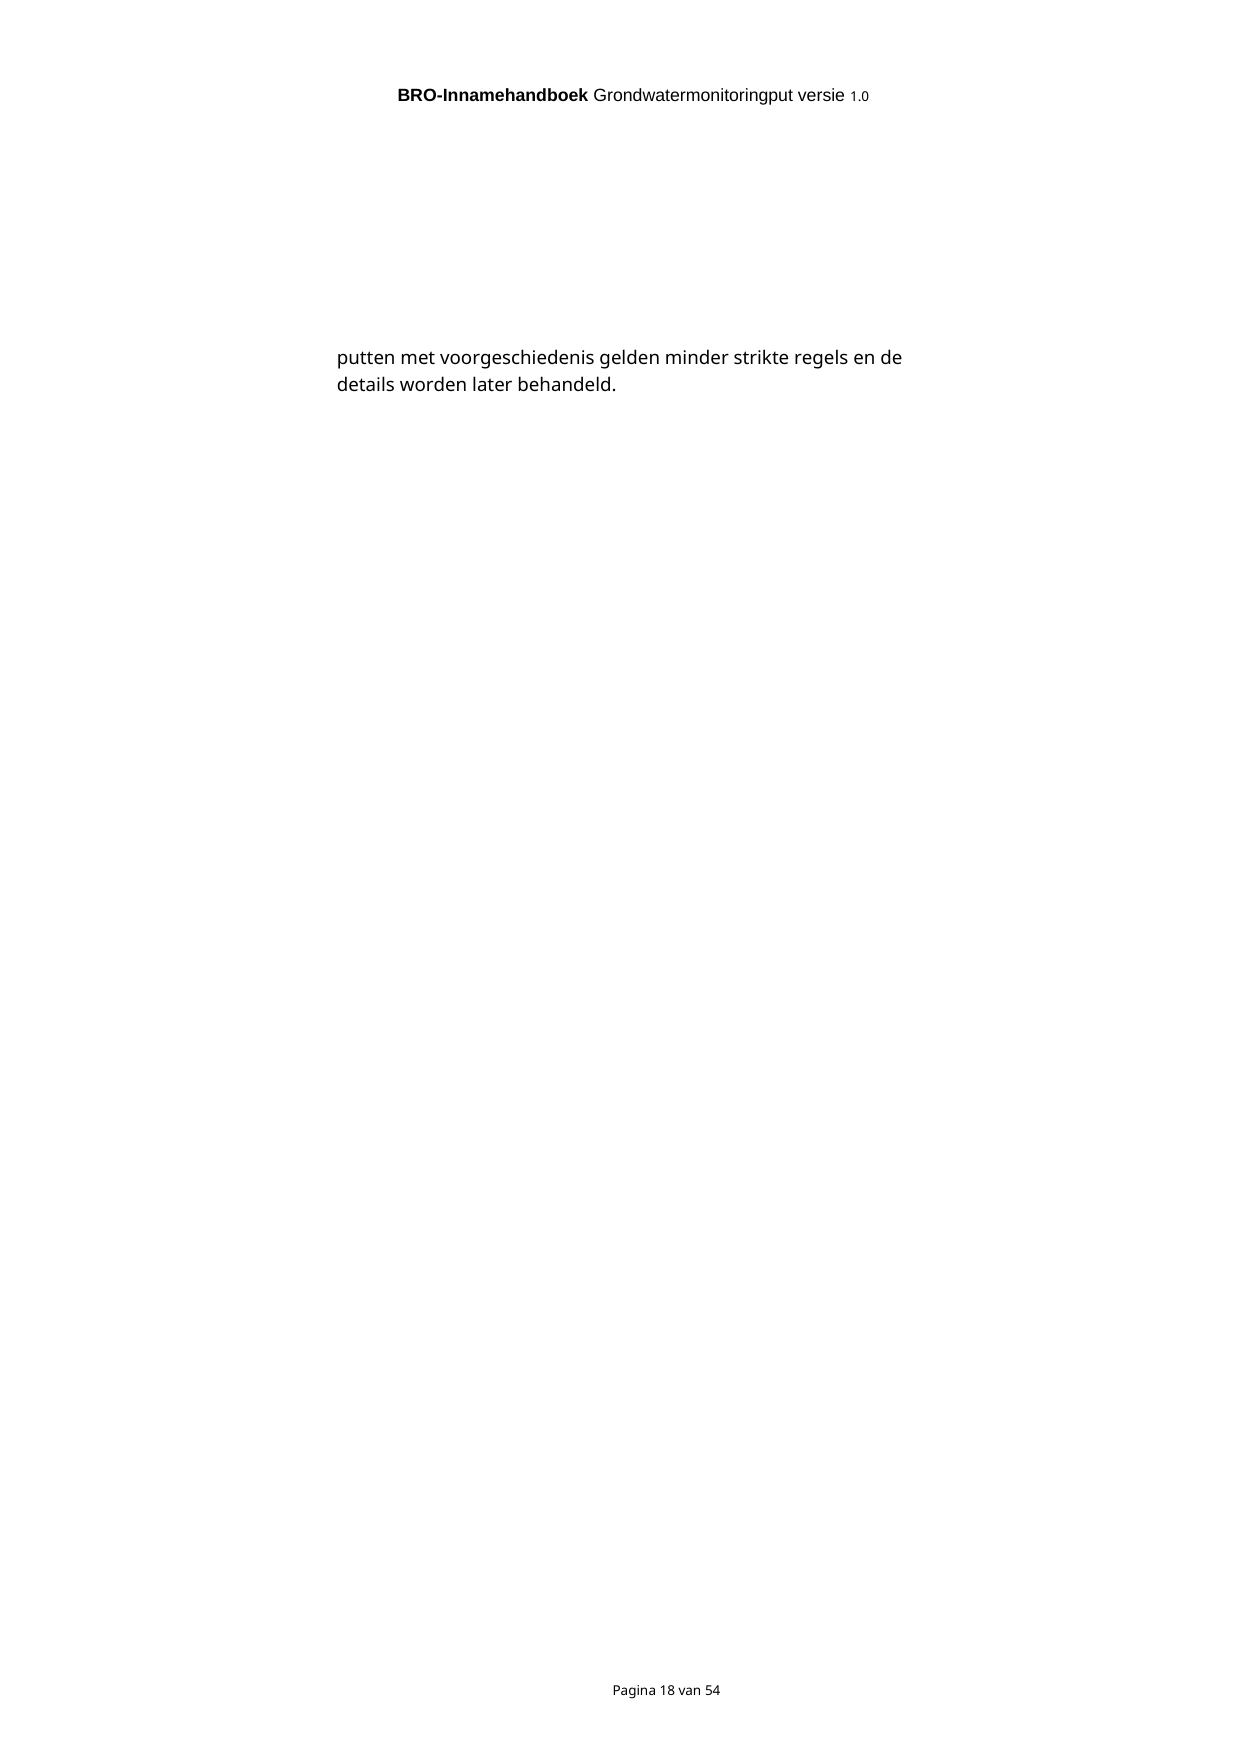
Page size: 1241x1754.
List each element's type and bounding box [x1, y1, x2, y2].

text [337, 343, 951, 397]
